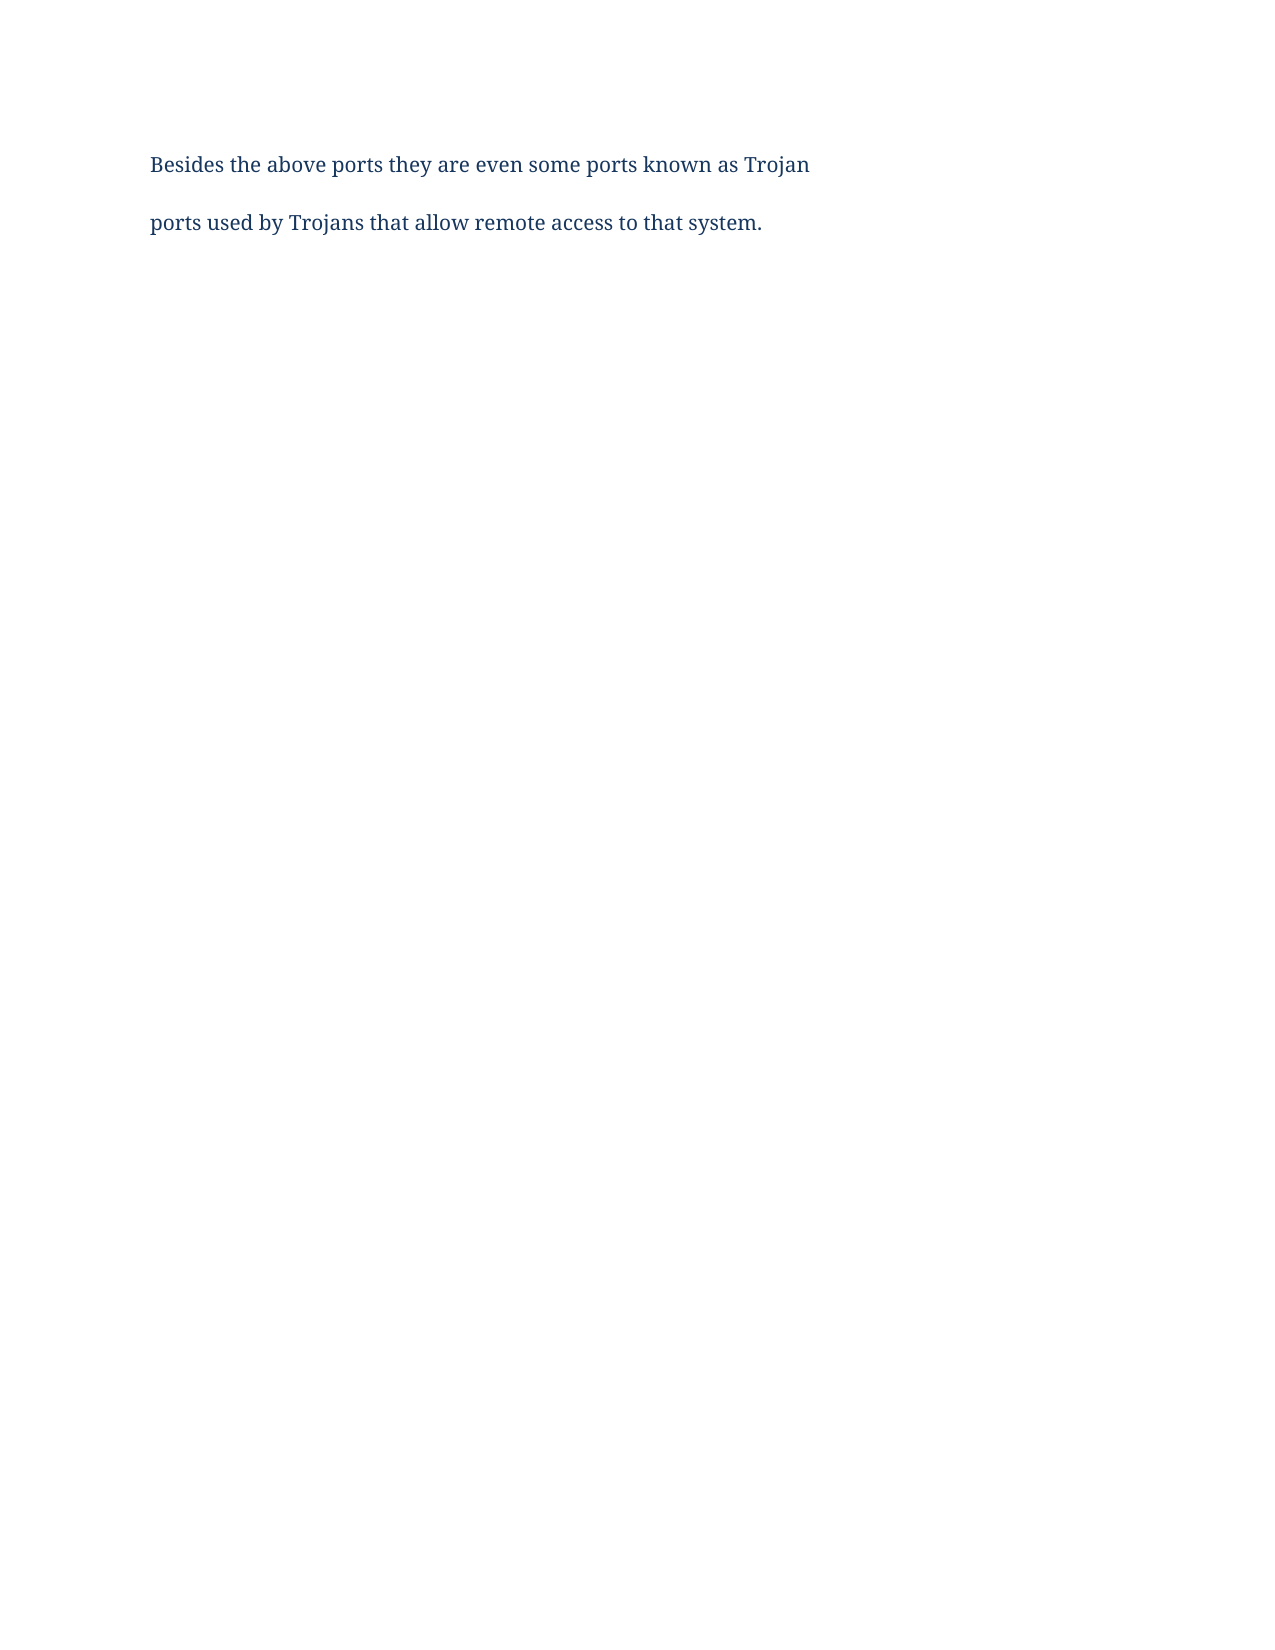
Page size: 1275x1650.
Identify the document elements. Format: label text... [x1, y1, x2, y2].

text Besides the above ports they are even some ports known as Trojan [150, 150, 1125, 178]
text ports used by Trojans that allow remote access to that system. [150, 208, 1125, 236]
